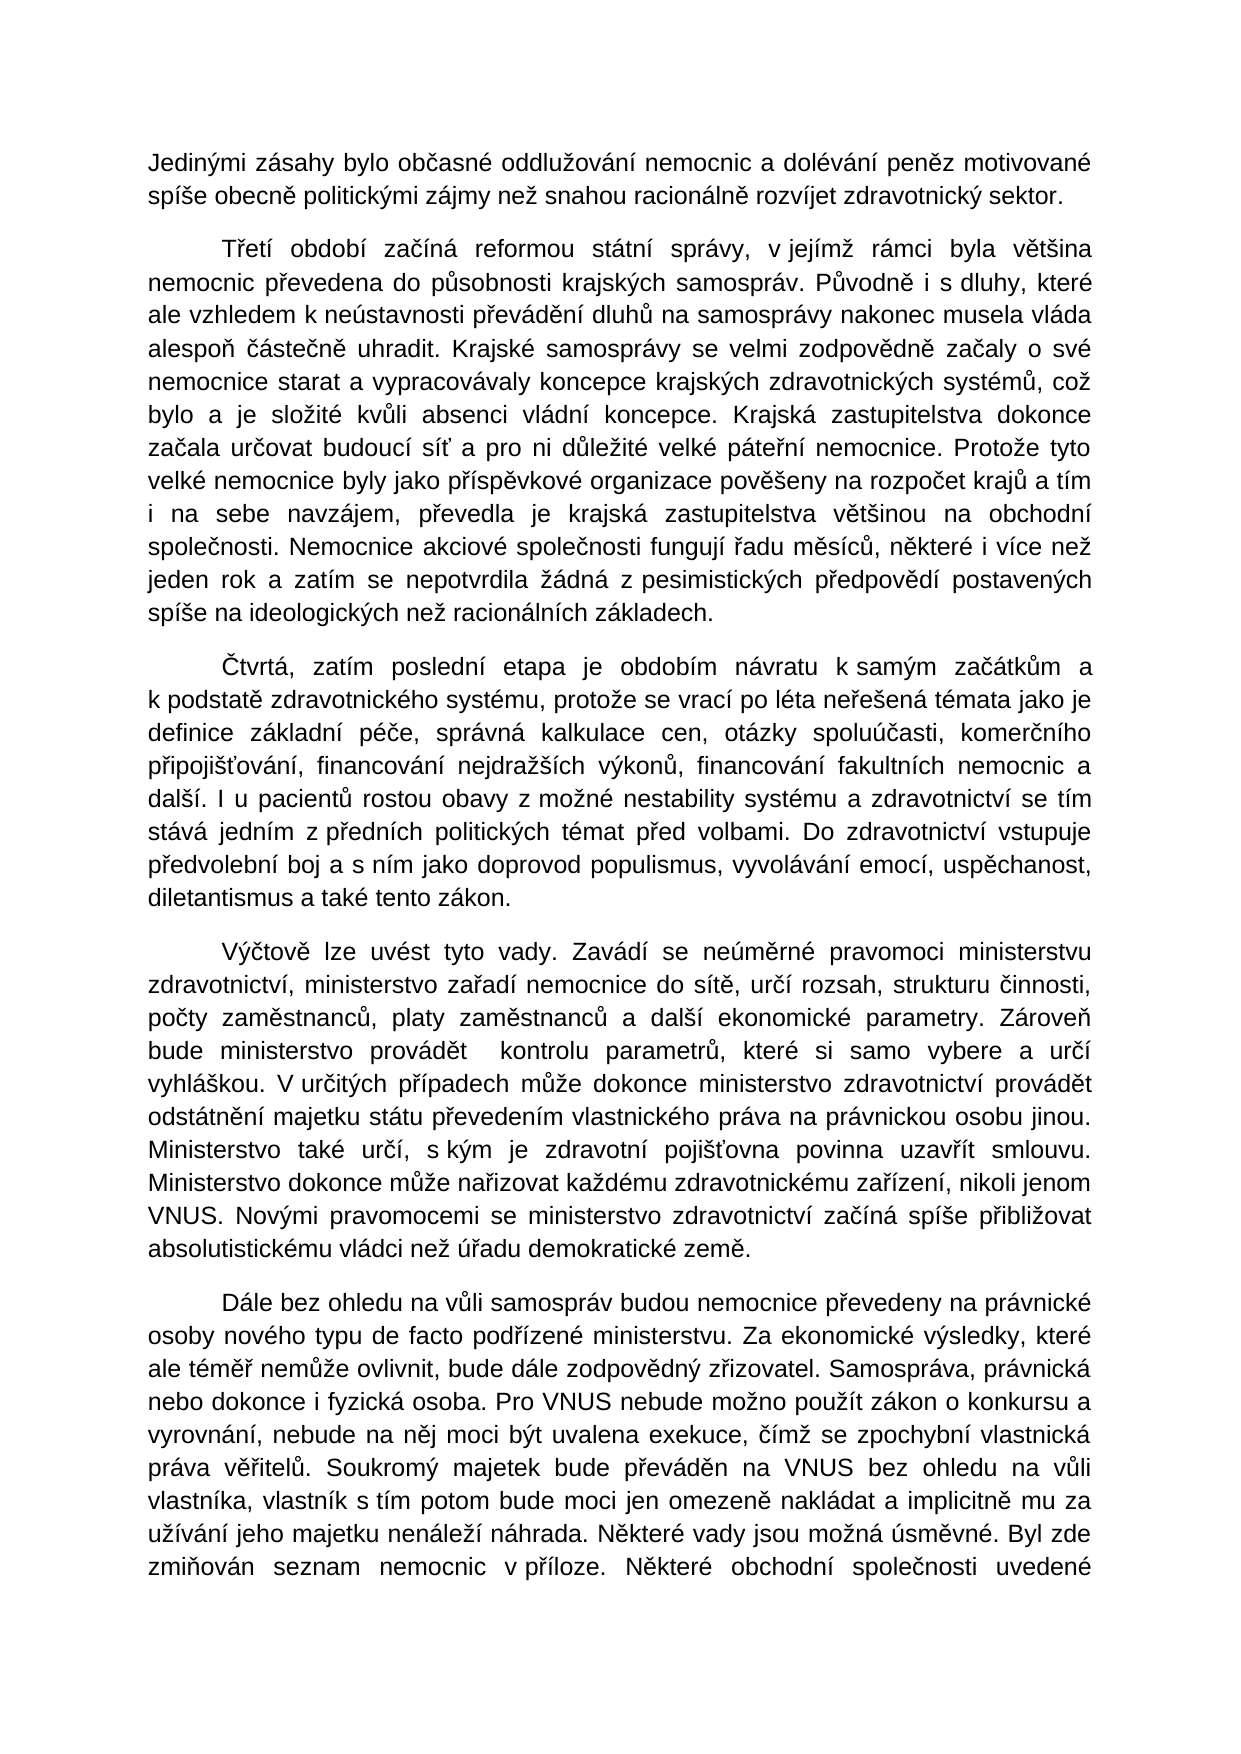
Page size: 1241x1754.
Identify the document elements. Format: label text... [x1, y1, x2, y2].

text Třetí období začíná reformou státní správy, v jejímž rámci byla většina nemocnic převedena do působnosti krajských samospráv. Původně i s dluhy, které ale vzhledem k neústavnosti převádění dluhů na samosprávy nakonec musela vláda alespoň částečně uhradit. Krajské samosprávy se velmi zodpovědně začaly o své nemocnice starat a vypracovávaly koncepce krajských zdravotnických systémů, což bylo a je složité kvůli absenci vládní koncepce. Krajská zastupitelstva dokonce začala určovat budoucí síť a pro ni důležité velké páteřní nemocnice. Protože tyto velké nemocnice byly jako příspěvkové organizace pověšeny na rozpočet krajů a tím i na sebe navzájem, převedla je krajská zastupitelstva většinou na obchodní společnosti. Nemocnice akciové společnosti fungují řadu měsíců, některé i více než jeden rok a zatím se nepotvrdila žádná z pesimistických předpovědí postavených spíše na ideologických než racionálních základech. [148, 234, 1093, 626]
text Výčtově lze uvést tyto vady. Zavádí se neúměrné pravomoci ministerstvu zdravotnictví, ministerstvo zařadí nemocnice do sítě, určí rozsah, strukturu činnosti, počty zaměstnanců, platy zaměstnanců a další ekonomické parametry. Zároveň bude ministerstvo provádět kontrolu parametrů, které si samo vybere a určí vyhláškou. V určitých případech může dokonce ministerstvo zdravotnictví provádět odstátnění majetku státu převedením vlastnického práva na právnickou osobu jinou. Ministerstvo také určí, s kým je zdravotní pojišťovna povinna uzavřít smlouvu. Ministerstvo dokonce může nařizovat každému zdravotnickému zařízení, nikoli jenom VNUS. Novými pravomocemi se ministerstvo zdravotnictví začíná spíše přibližovat absolutistickému vládci než úřadu demokratické země. [148, 937, 1093, 1262]
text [148, 148, 1093, 209]
text Čtvrtá, zatím poslední etapa je obdobím návratu k samým začátkům a k podstatě zdravotnického systému, protože se vrací po léta neřešená témata jako je definice základní péče, správná kalkulace cen, otázky spoluúčasti, komerčního připojišťování, financování nejdražších výkonů, financování fakultních nemocnic a další. I u pacientů rostou obavy z možné nestability systému a zdravotnictví se tím stává jedním z předních politických témat před volbami. Do zdravotnictví vstupuje předvolební boj a s ním jako doprovod populismus, vyvolávání emocí, uspěchanost, diletantismus a také tento zákon. [148, 652, 1093, 911]
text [148, 1288, 1093, 1581]
